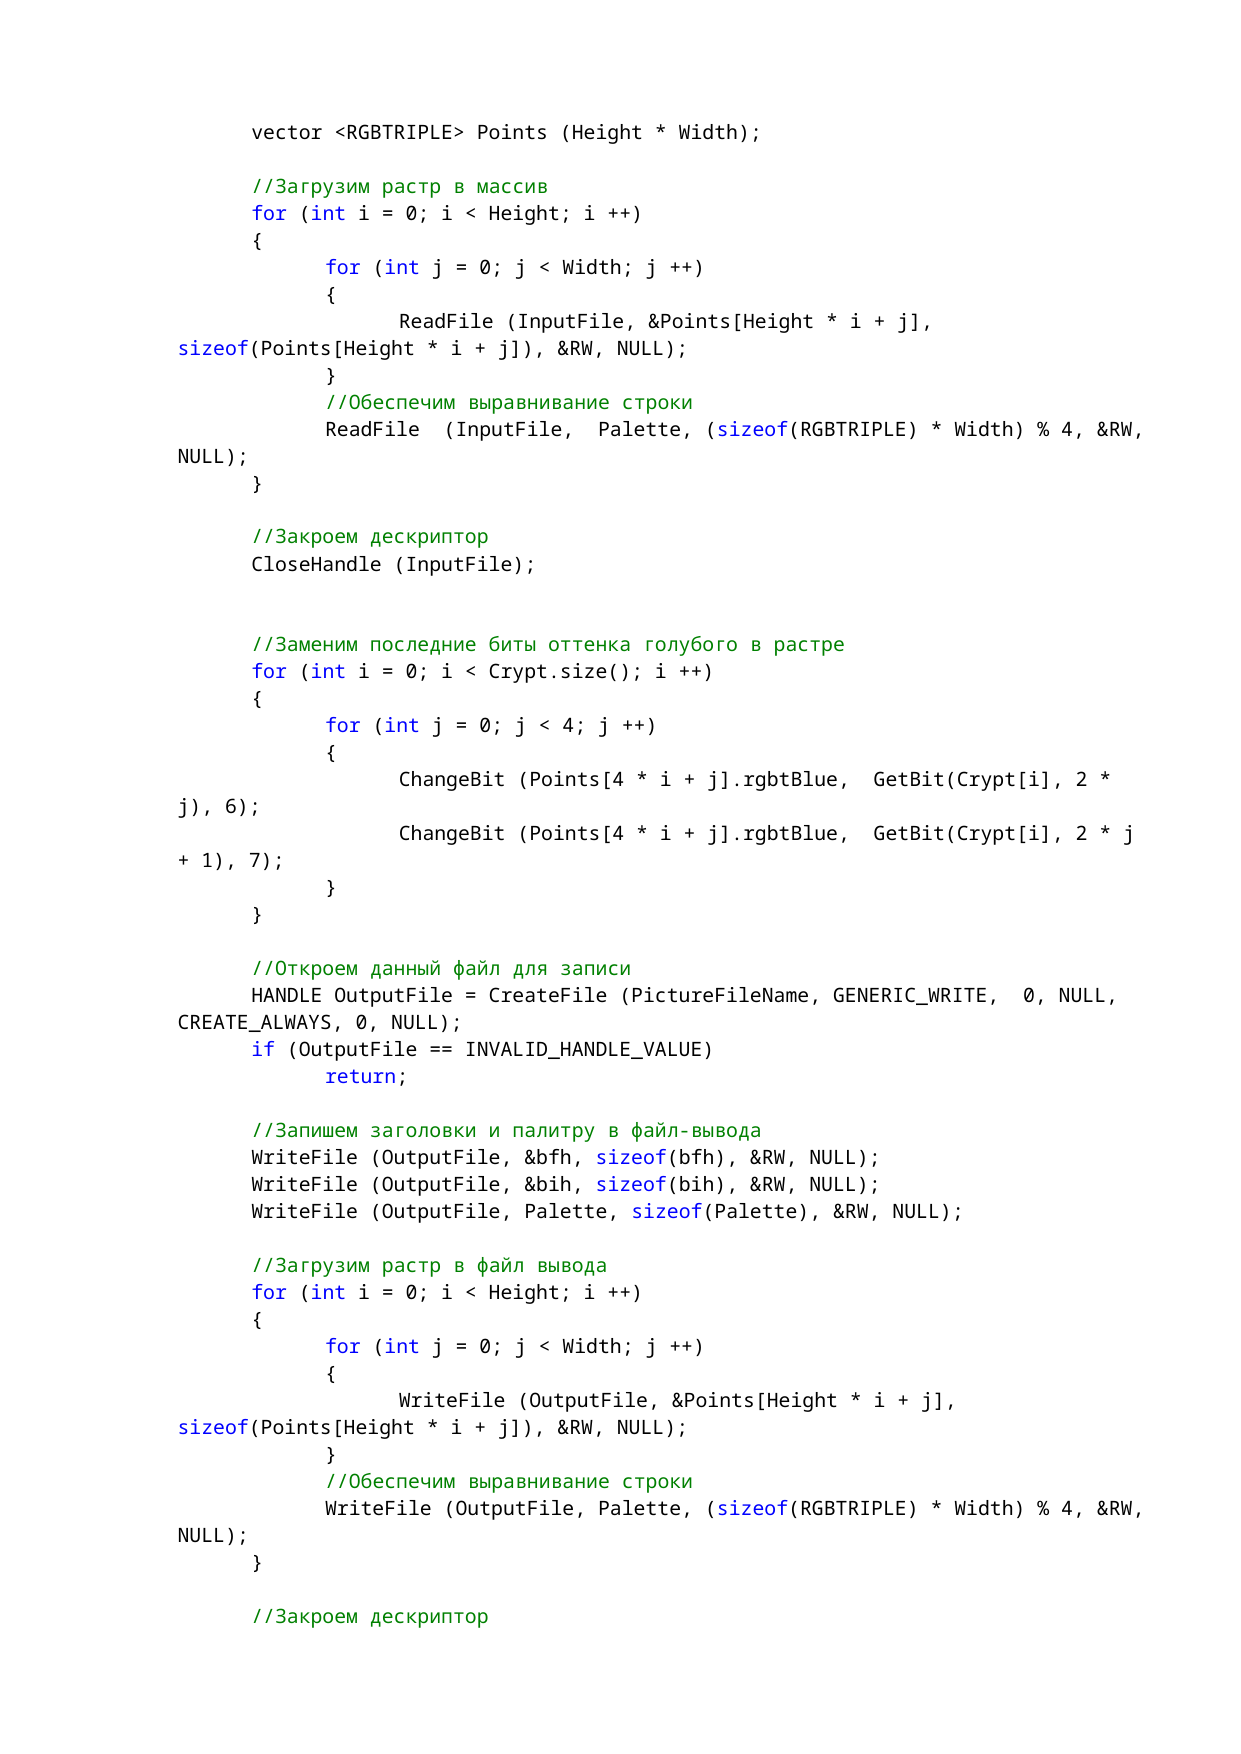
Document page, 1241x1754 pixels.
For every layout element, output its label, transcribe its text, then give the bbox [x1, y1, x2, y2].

text //Обеспечим выравнивание строки [177, 388, 1152, 415]
text //Закроем дескриптор [177, 1602, 1152, 1629]
text //Загрузим растр в файл вывода [177, 1251, 1152, 1278]
text WriteFile (OutputFile, Palette, (sizeof(RGBTRIPLE) * Width) % 4, &RW, NULL); [177, 1494, 1152, 1548]
text if (OutputFile == INVALID_HANDLE_VALUE) [177, 1035, 1152, 1062]
text } [177, 873, 1152, 901]
text CloseHandle (InputFile); [177, 550, 1152, 577]
text WriteFile (OutputFile, &bih, sizeof(bih), &RW, NULL); [177, 1170, 1152, 1197]
text { [177, 685, 1152, 712]
text { [177, 280, 1152, 307]
text for (int i = 0; i < Crypt.size(); i ++) [177, 658, 1152, 685]
text for (int j = 0; j < Width; j ++) [177, 1332, 1152, 1359]
text WriteFile (OutputFile, &Points[Height * i + j], sizeof(Points[Height * i + j]), &RW, NULL); [177, 1386, 1152, 1440]
text for (int i = 0; i < Height; i ++) [177, 1278, 1152, 1305]
text { [177, 1359, 1152, 1386]
text //Заменим последние биты оттенка голубого в растре [177, 631, 1152, 658]
text WriteFile (OutputFile, &bfh, sizeof(bfh), &RW, NULL); [177, 1143, 1152, 1170]
text vector <RGBTRIPLE> Points (Height * Width); [177, 118, 1152, 145]
text for (int i = 0; i < Height; i ++) [177, 199, 1152, 226]
text //Откроем данный файл для записи [177, 954, 1152, 981]
text //Закроем дескриптор [177, 523, 1152, 550]
text WriteFile (OutputFile, Palette, sizeof(Palette), &RW, NULL); [177, 1197, 1152, 1224]
text } [177, 1440, 1152, 1467]
text //Запишем заголовки и палитру в файл-вывода [177, 1116, 1152, 1143]
text //Загрузим растр в массив [177, 172, 1152, 199]
text for (int j = 0; j < Width; j ++) [177, 253, 1152, 280]
text { [177, 739, 1152, 766]
text HANDLE OutputFile = CreateFile (PictureFileName, GENERIC_WRITE, 0, NULL, CREATE_ALWAYS, 0, NULL); [177, 981, 1152, 1035]
text ReadFile (InputFile, Palette, (sizeof(RGBTRIPLE) * Width) % 4, &RW, NULL); [177, 415, 1152, 469]
text } [177, 901, 1152, 927]
text for (int j = 0; j < 4; j ++) [177, 712, 1152, 739]
text { [177, 1305, 1152, 1332]
text } [177, 469, 1152, 496]
text } [177, 361, 1152, 388]
text return; [177, 1062, 1152, 1089]
text //Обеспечим выравнивание строки [177, 1467, 1152, 1494]
text ChangeBit (Points[4 * i + j].rgbtBlue, GetBit(Crypt[i], 2 * j + 1), 7); [177, 819, 1152, 873]
text { [177, 226, 1152, 253]
text ChangeBit (Points[4 * i + j].rgbtBlue, GetBit(Crypt[i], 2 * j), 6); [177, 766, 1152, 819]
text ReadFile (InputFile, &Points[Height * i + j], sizeof(Points[Height * i + j]), &RW, NULL); [177, 307, 1152, 361]
text } [177, 1548, 1152, 1575]
